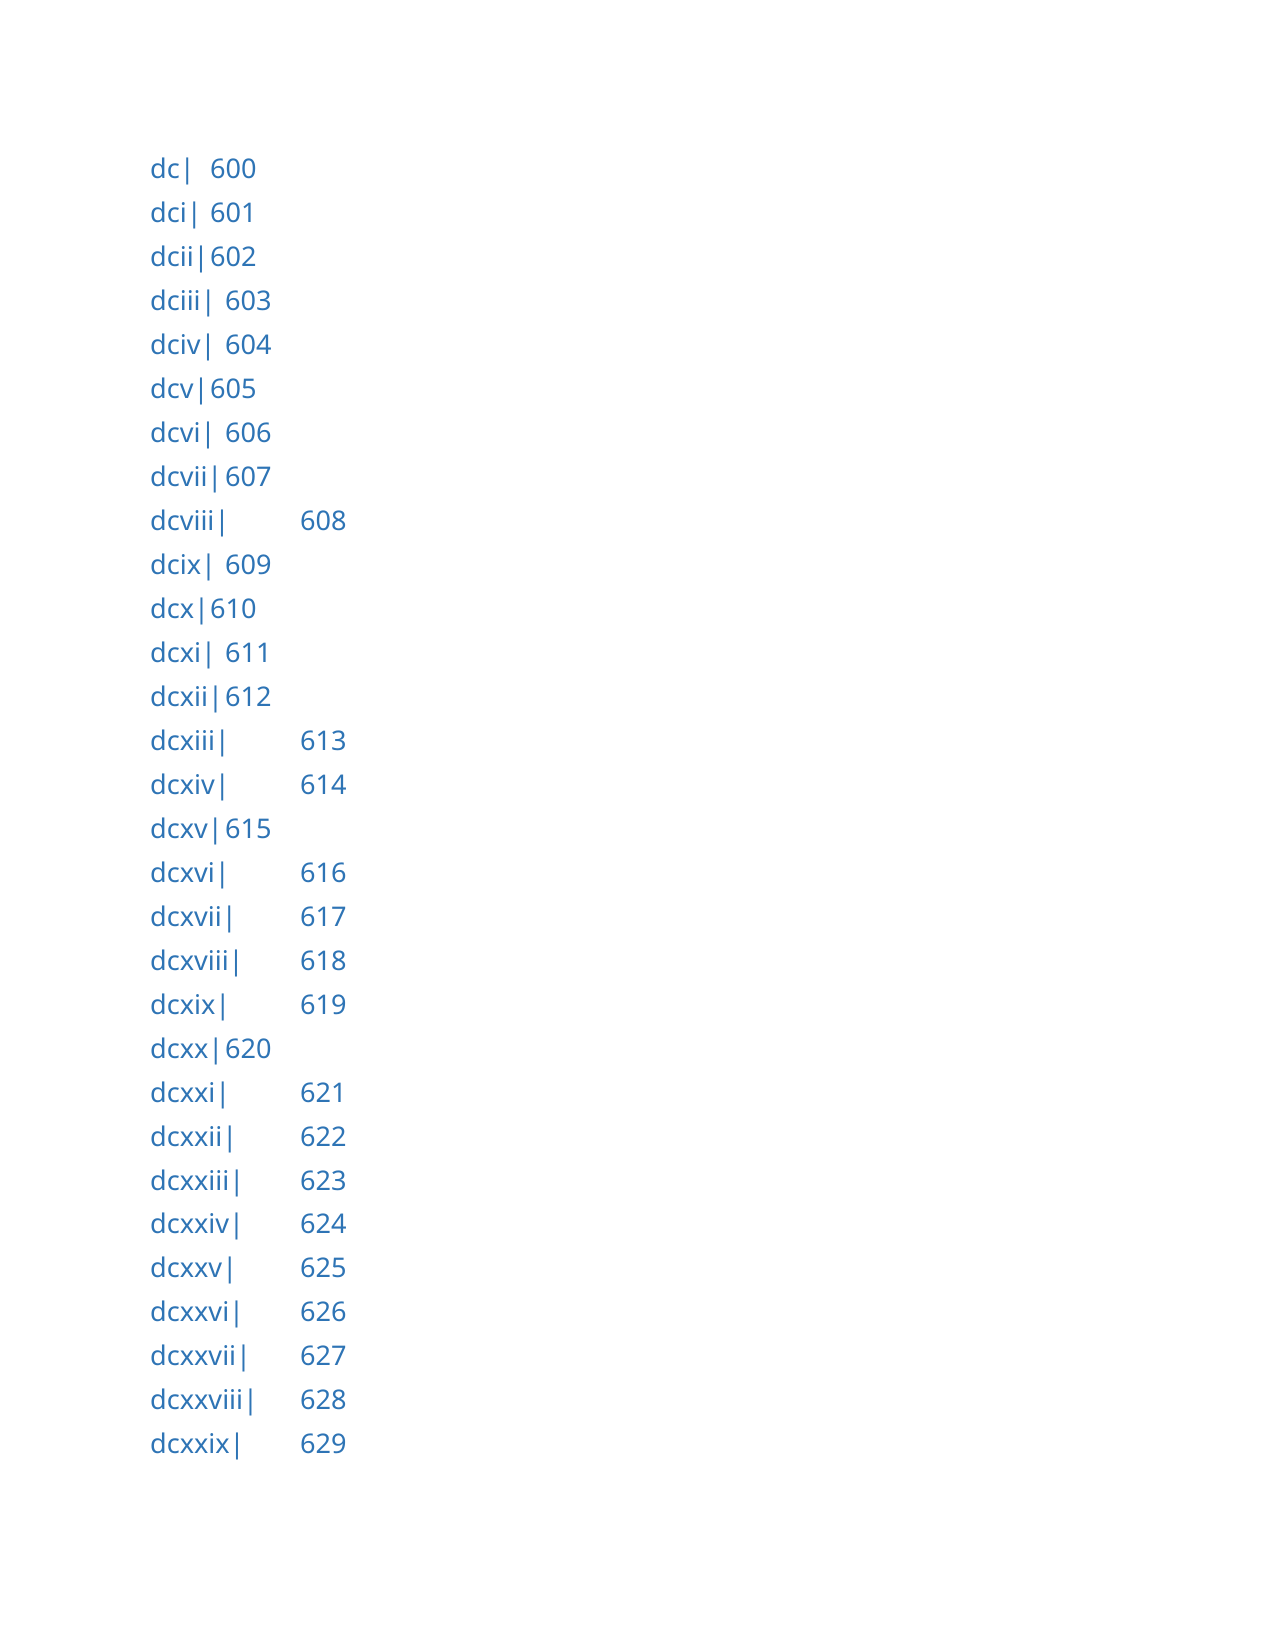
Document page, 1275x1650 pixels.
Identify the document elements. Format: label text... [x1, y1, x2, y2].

subtitle 617 [150, 897, 1125, 934]
subtitle 604 [150, 326, 1125, 363]
subtitle 626 [150, 1293, 1125, 1330]
subtitle 625 [150, 1249, 1125, 1286]
subtitle 620 [150, 1029, 1125, 1066]
subtitle 621 [150, 1073, 1125, 1110]
subtitle 600 [150, 150, 1125, 187]
subtitle 607 [150, 458, 1125, 494]
subtitle 602 [150, 238, 1125, 275]
subtitle 628 [150, 1381, 1125, 1418]
subtitle 622 [150, 1117, 1125, 1154]
subtitle 611 [150, 633, 1125, 670]
subtitle 623 [150, 1161, 1125, 1198]
subtitle 616 [150, 853, 1125, 890]
subtitle 605 [150, 370, 1125, 407]
subtitle 608 [150, 502, 1125, 538]
subtitle 603 [150, 282, 1125, 319]
subtitle 624 [150, 1205, 1125, 1242]
subtitle 615 [150, 809, 1125, 846]
subtitle 612 [150, 677, 1125, 714]
subtitle 601 [150, 194, 1125, 231]
subtitle 627 [150, 1337, 1125, 1374]
subtitle 613 [150, 721, 1125, 758]
subtitle 629 [150, 1425, 1125, 1462]
subtitle 609 [150, 546, 1125, 582]
subtitle 618 [150, 941, 1125, 978]
subtitle 619 [150, 985, 1125, 1022]
subtitle 606 [150, 414, 1125, 451]
subtitle 610 [150, 589, 1125, 626]
subtitle 614 [150, 765, 1125, 802]
